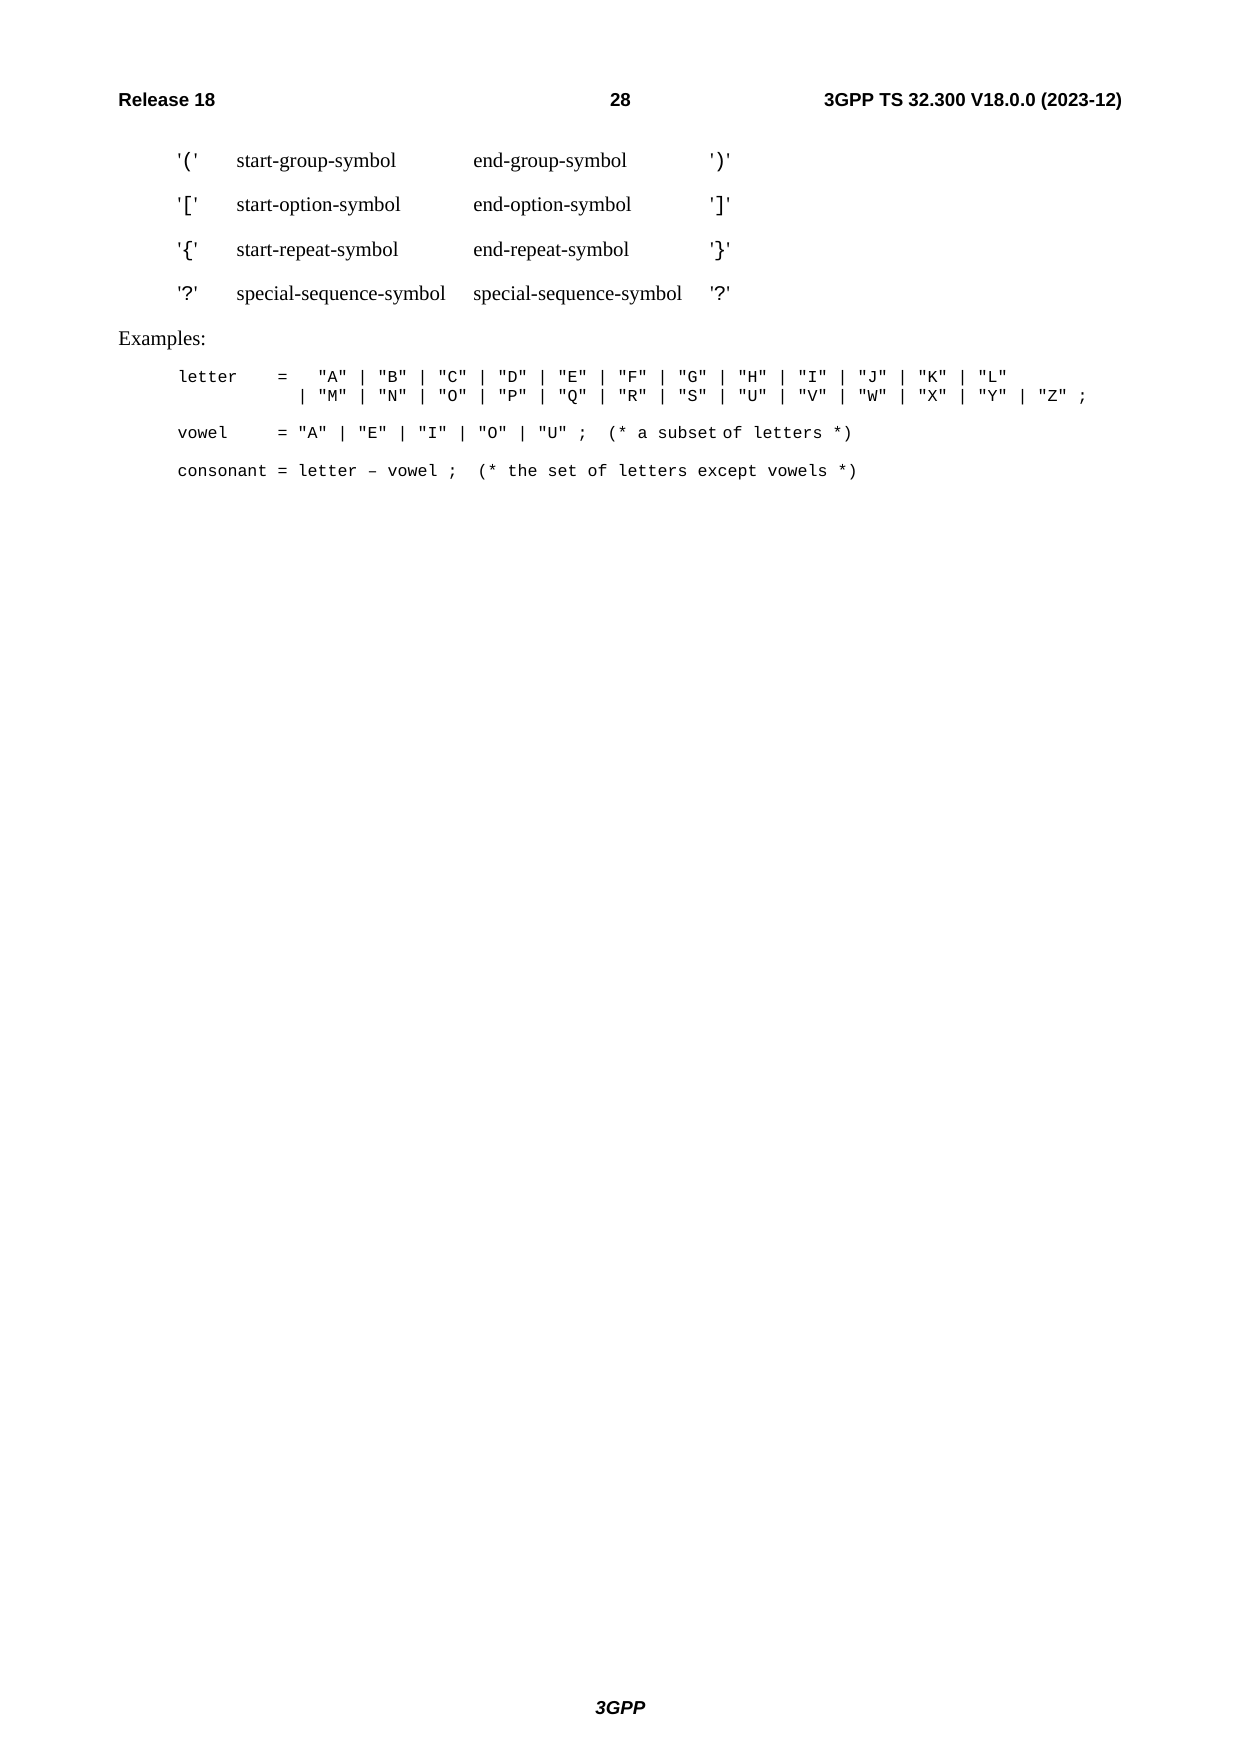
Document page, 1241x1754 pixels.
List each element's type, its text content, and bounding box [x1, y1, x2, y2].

text '?' special-sequence-symbol special-sequence-symbol '?' [148, 281, 1122, 307]
text consonant = letter – vowel ; (* the set of letters except vowels *) [148, 462, 1122, 481]
text '{' start-repeat-symbol end-repeat-symbol '}' [148, 236, 1122, 262]
text vowel = "A" | "E" | "I" | "O" | "U" ; (* a subset of letters *) [148, 425, 1122, 443]
text letter = "A" | "B" | "C" | "D" | "E" | "F" | "G" | "H" | "I" | "J" | "K" | "L" | "M" | "N" | "O" | "P" | "Q" | "R" | "S" | "U" | "V" | "W" | "X" | "Y" | "Z" ; [148, 368, 1122, 406]
text '(' start-group-symbol end-group-symbol ')' [148, 147, 1122, 173]
text '[' start-option-symbol end-option-symbol ']' [148, 192, 1122, 218]
text Examples: [118, 325, 1122, 349]
